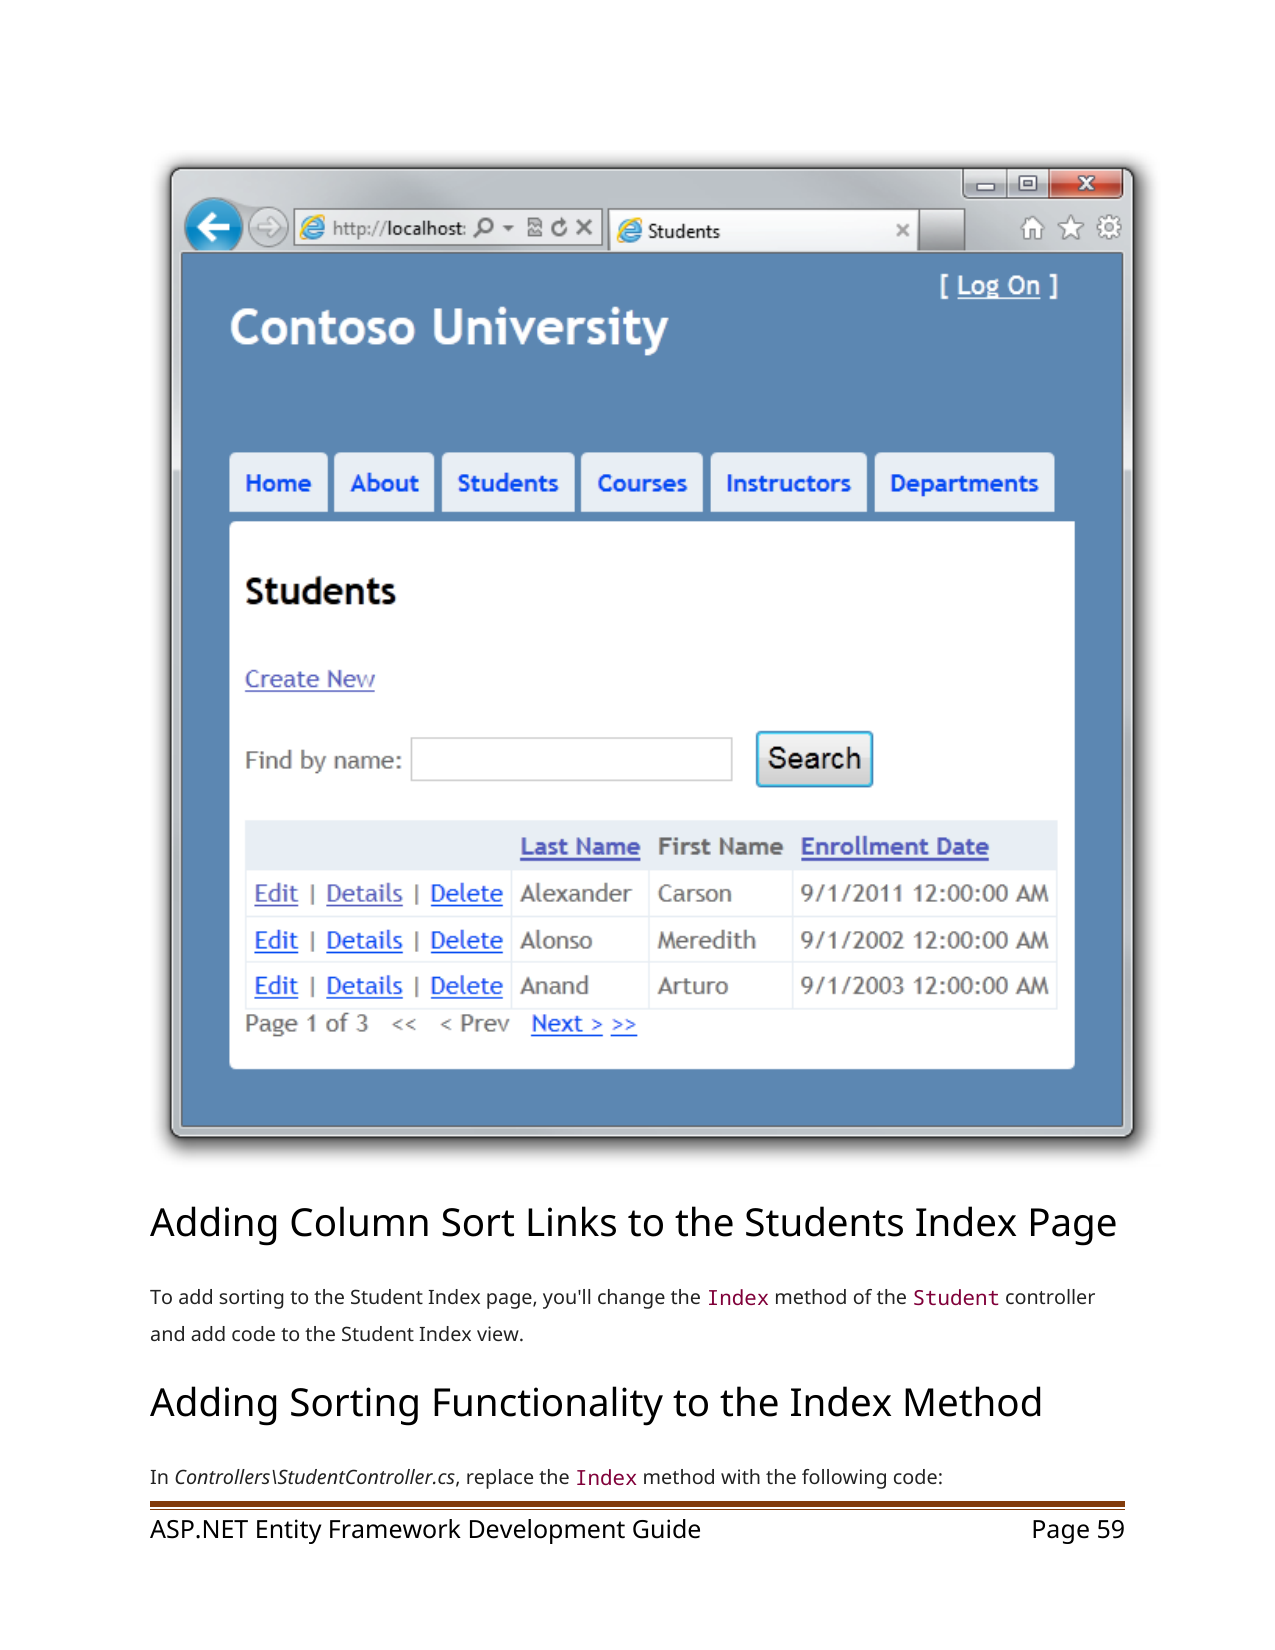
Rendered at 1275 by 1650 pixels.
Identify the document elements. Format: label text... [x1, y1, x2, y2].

text In Controllers\StudentController.cs, replace the Index method with the following code: [150, 1457, 1125, 1492]
picture [150, 150, 1161, 1168]
text To add sorting to the Student Index page, you'll change the Index method of the Student controller and add code to the Student Index view. [150, 1277, 1125, 1347]
subtitle Adding Sorting Functionality to the Index Method [150, 1375, 1125, 1428]
subtitle Adding Column Sort Links to the Students Index Page [150, 1195, 1125, 1248]
